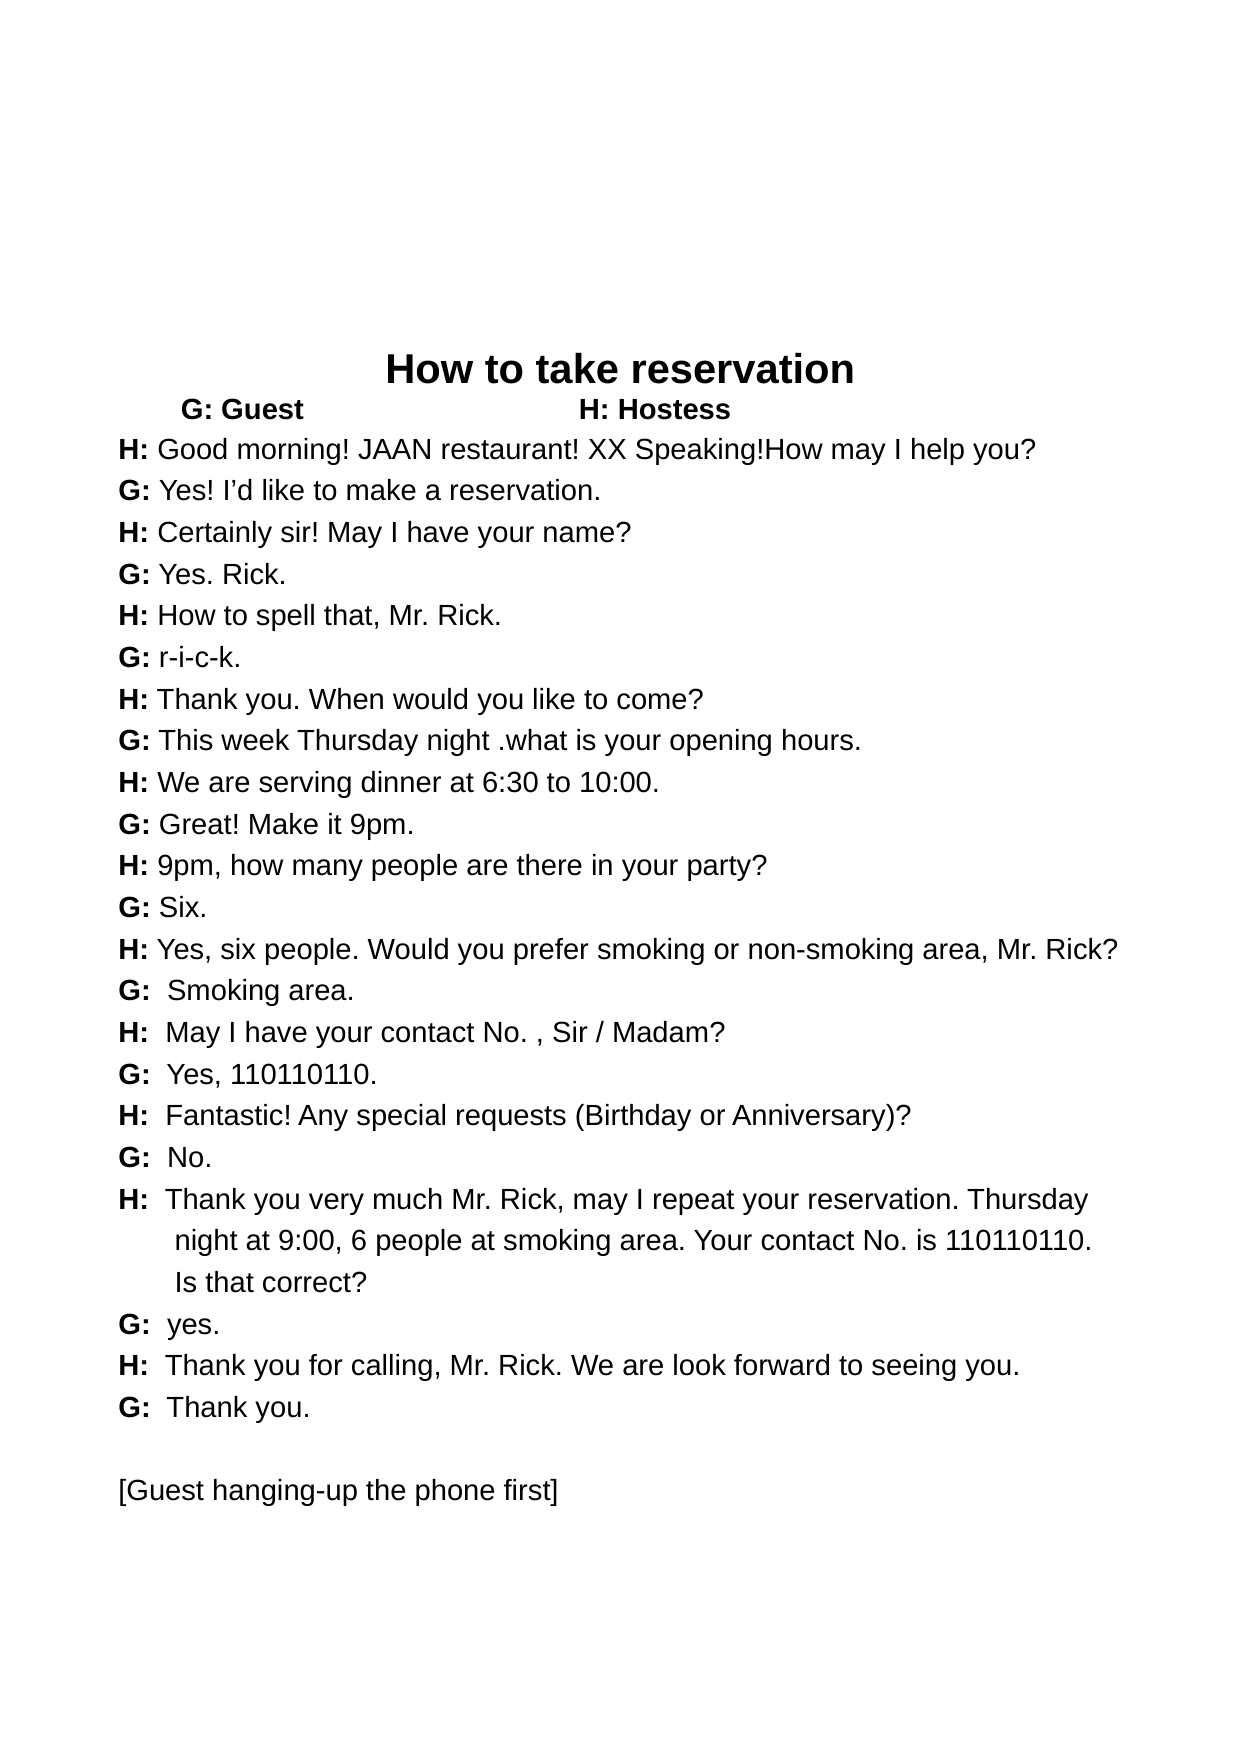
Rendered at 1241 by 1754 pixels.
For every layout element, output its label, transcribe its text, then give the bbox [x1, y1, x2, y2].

text G: Thank you. [118, 1384, 1122, 1426]
text G: r-i-c-k. [118, 634, 1122, 676]
text G: Guest H: Hostess [118, 392, 1122, 426]
text H: Thank you for calling, Mr. Rick. We are look forward to seeing you. [118, 1342, 1122, 1384]
text H: May I have your contact No. , Sir / Madam? [118, 1009, 1122, 1051]
text H: 9pm, how many people are there in your party? [118, 842, 1122, 884]
text G: Great! Make it 9pm. [118, 801, 1122, 842]
text H: How to spell that, Mr. Rick. [118, 592, 1122, 634]
text G: Yes. Rick. [118, 551, 1122, 592]
text [Guest hanging-up the phone first] [118, 1467, 1122, 1509]
text G: yes. [118, 1301, 1122, 1342]
text H: Fantastic! Any special requests (Birthday or Anniversary)? [118, 1092, 1122, 1134]
text H: Yes, six people. Would you prefer smoking or non-smoking area, Mr. Rick? [118, 926, 1122, 967]
text G: No. [118, 1134, 1122, 1176]
text H: Thank you very much Mr. Rick, may I repeat your reservation. Thursday night at 9:00, 6 people at smoking area. Your contact No. is 110110110. Is that correct? [118, 1176, 1122, 1301]
text G: This week Thursday night .what is your opening hours. [118, 717, 1122, 759]
text H: Good morning! JAAN restaurant! XX Speaking!How may I help you? [118, 426, 1122, 467]
text G: Yes, 110110110. [118, 1051, 1122, 1092]
text H: We are serving dinner at 6:30 to 10:00. [118, 759, 1122, 801]
text H: Thank you. When would you like to come? [118, 676, 1122, 717]
text How to take reservation [118, 344, 1122, 392]
text G: Six. [118, 884, 1122, 926]
text H: Certainly sir! May I have your name? [118, 509, 1122, 551]
text G: Yes! I’d like to make a reservation. [118, 467, 1122, 509]
text G: Smoking area. [118, 967, 1122, 1009]
